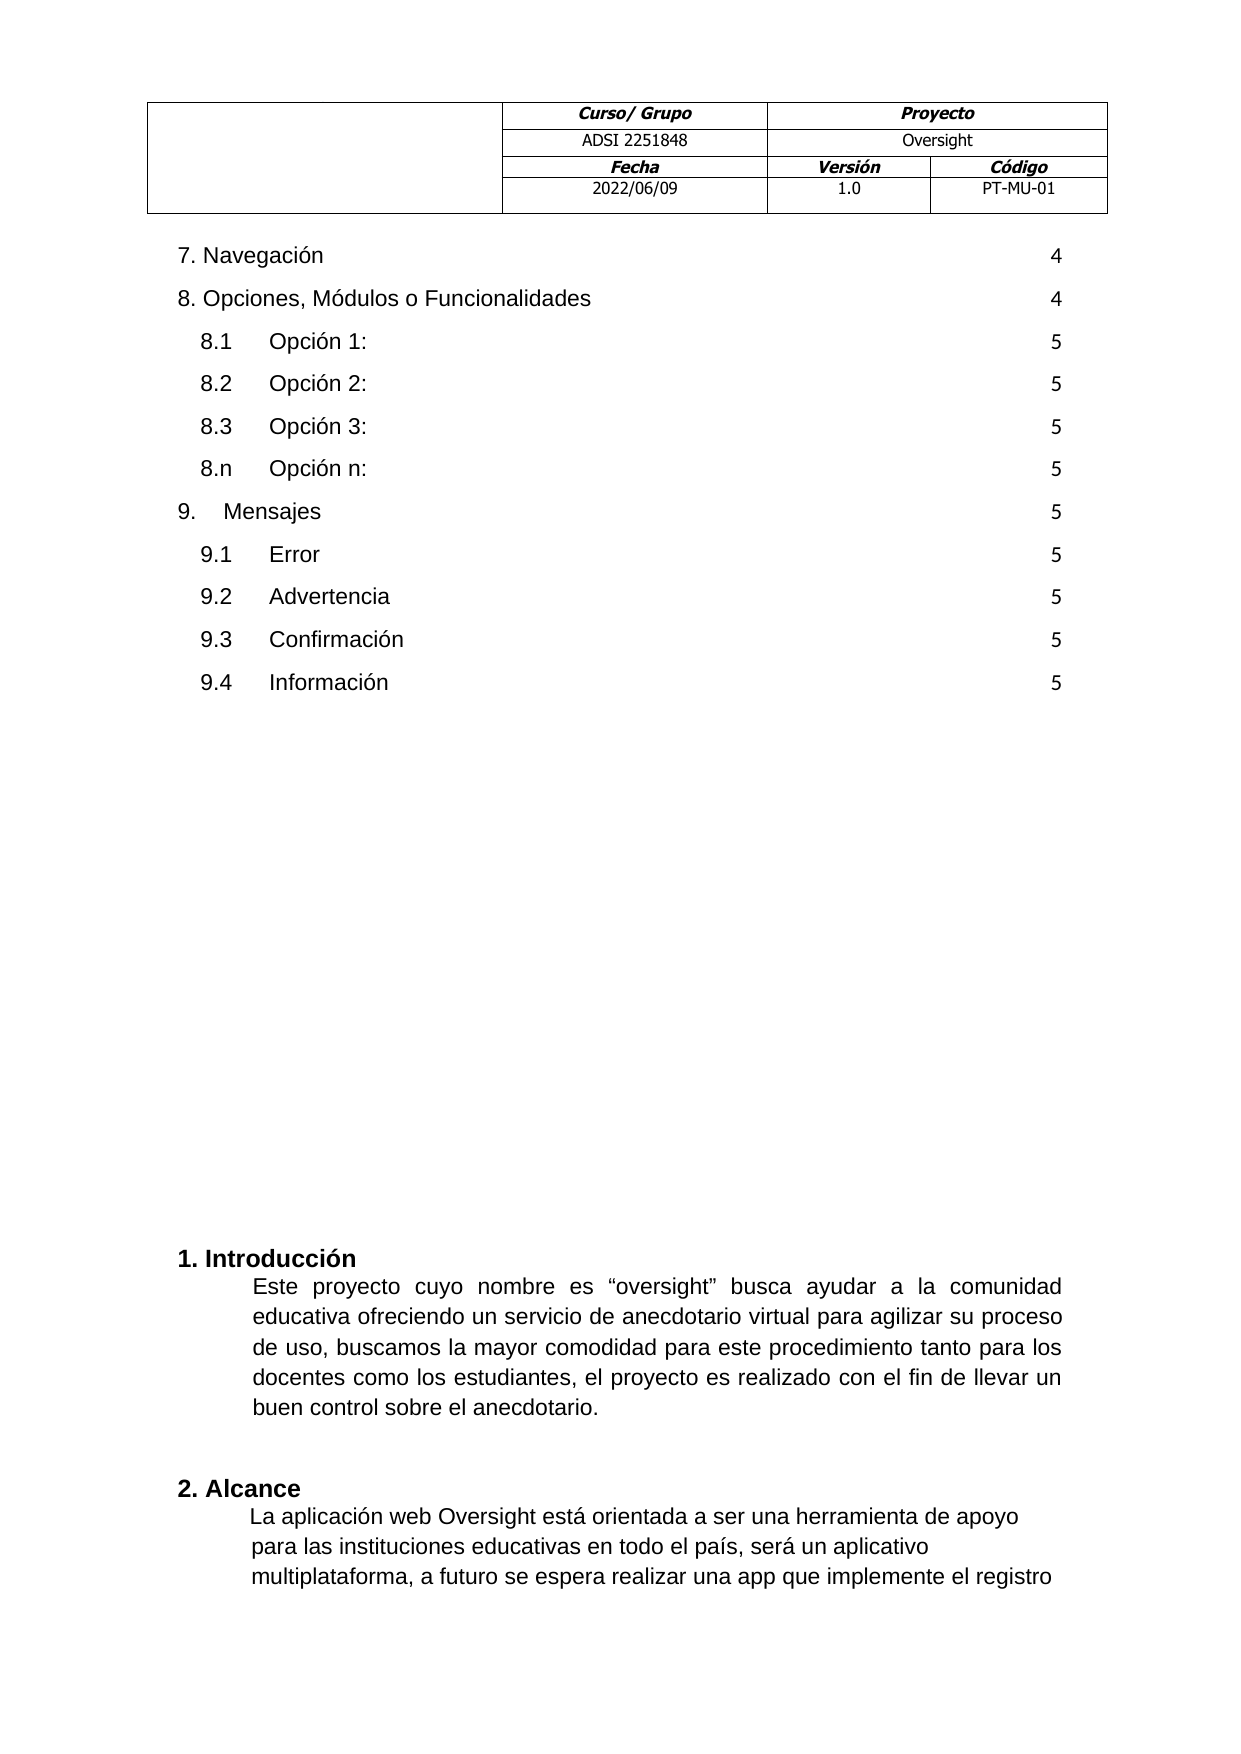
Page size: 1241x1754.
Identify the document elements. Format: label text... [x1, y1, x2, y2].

subtitle 1. Introducción [177, 1244, 1063, 1273]
text Este proyecto cuyo nombre es “oversight” busca ayudar a la comunidad educativa ofreciendo un servicio de anecdotario virtual para agilizar su proceso de uso, buscamos la mayor comodidad para este procedimiento tanto para los docentes como los estudiantes, el proyecto es realizado con el fin de llevar un buen control sobre el anecdotario. [252, 1273, 1063, 1420]
subtitle 2. Alcance [177, 1474, 1063, 1503]
